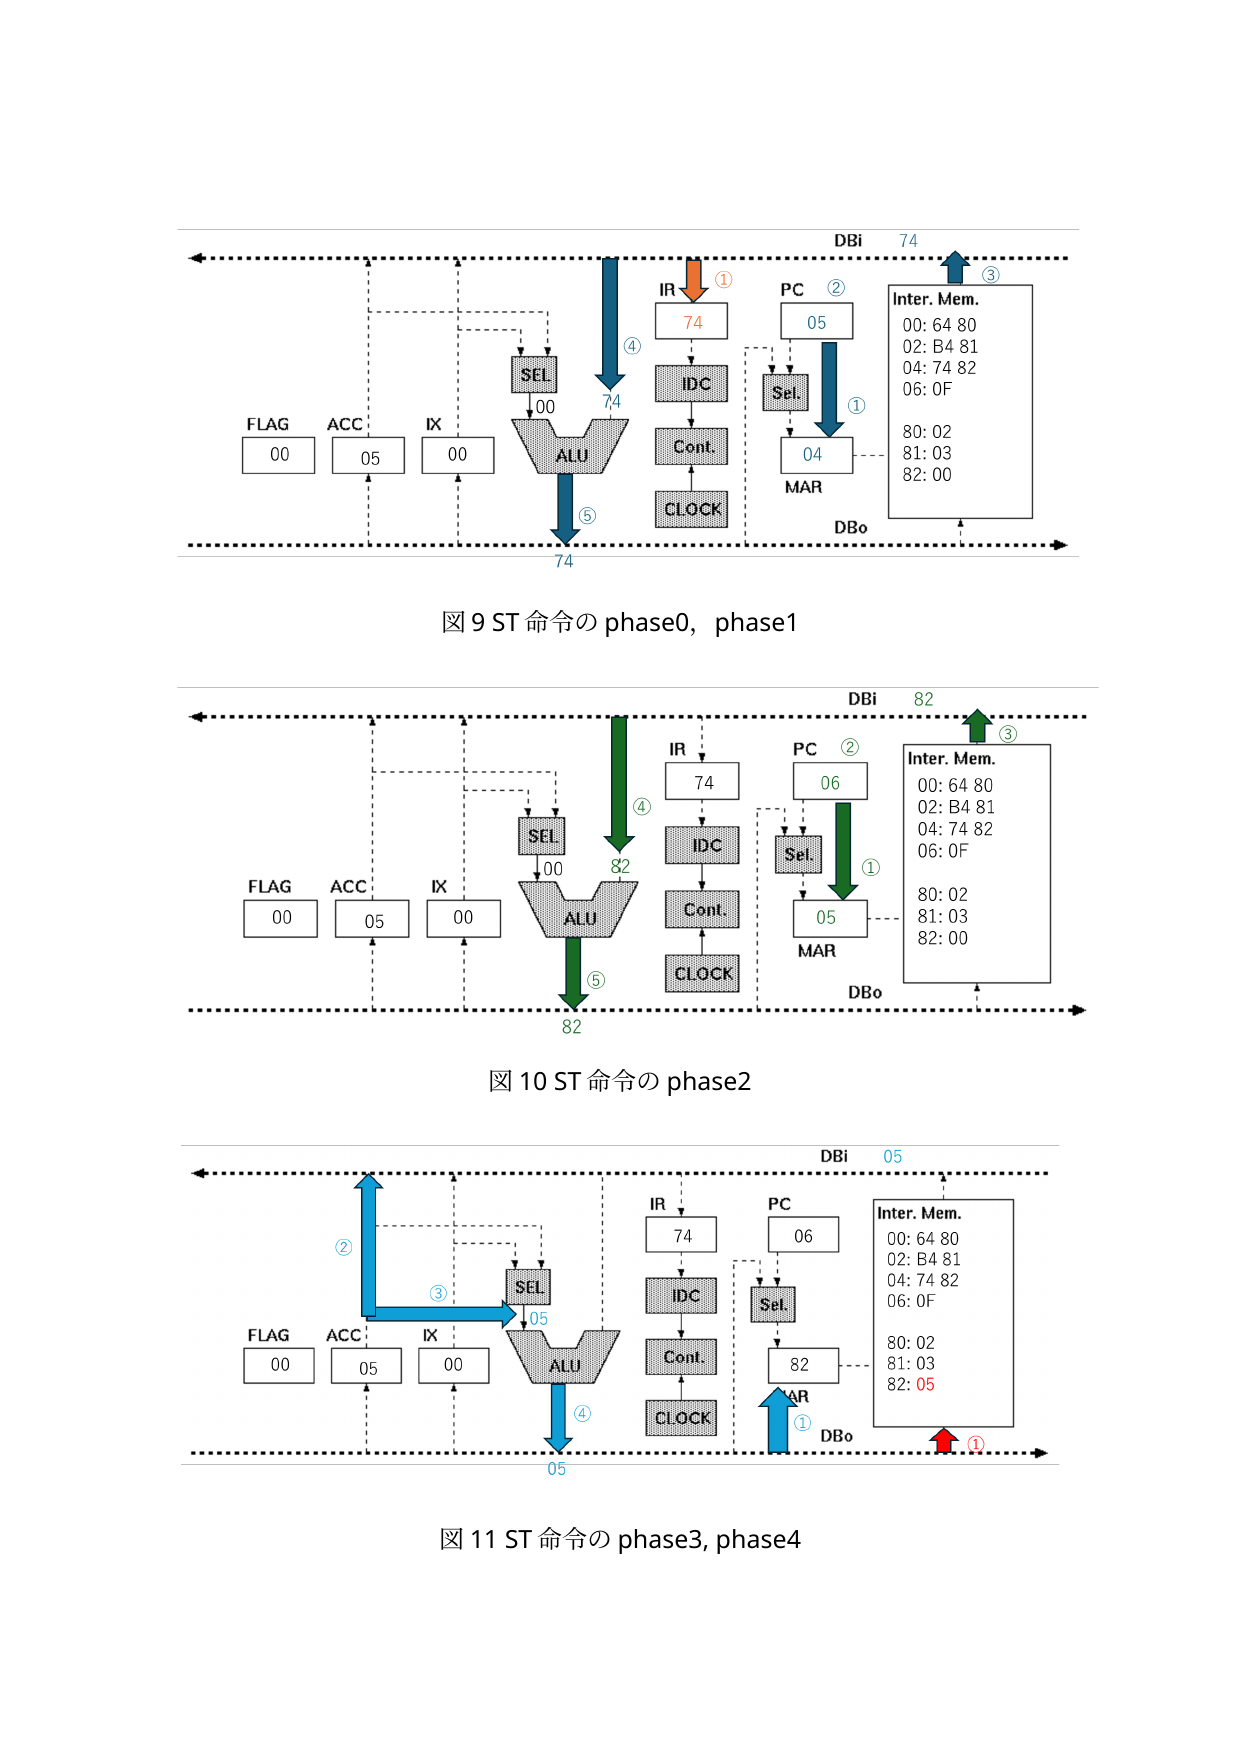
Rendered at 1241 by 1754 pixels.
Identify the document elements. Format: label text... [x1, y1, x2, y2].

text 図11 ST命令のphase3, phase4 [177, 1517, 1063, 1558]
picture [177, 225, 1080, 584]
picture [177, 683, 1099, 1050]
picture [181, 1141, 1060, 1491]
text 図10 ST命令のphase2 [177, 1058, 1063, 1100]
text 図9 ST命令のphase0，phase1 [177, 600, 1063, 642]
